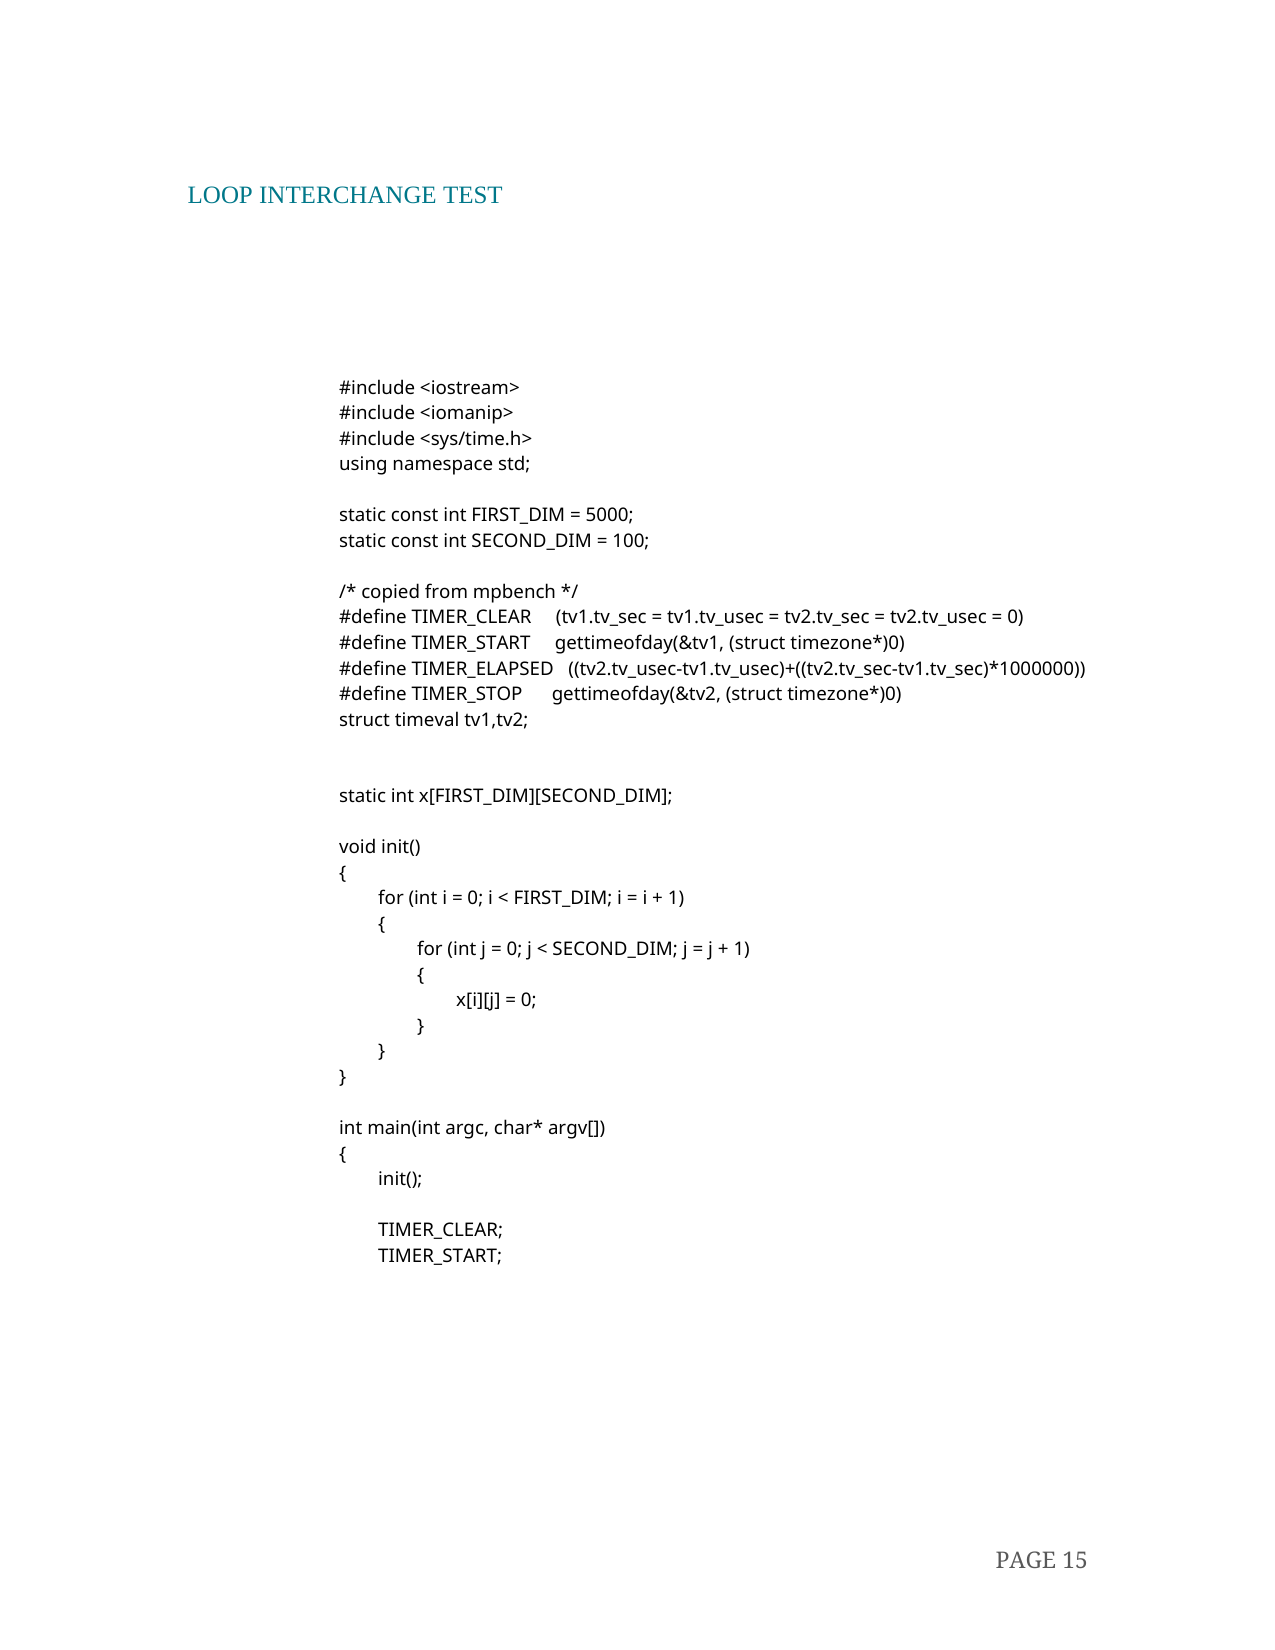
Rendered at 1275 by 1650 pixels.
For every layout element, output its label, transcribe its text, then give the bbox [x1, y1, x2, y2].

subtitle Loop Interchange Test [187, 180, 1087, 209]
